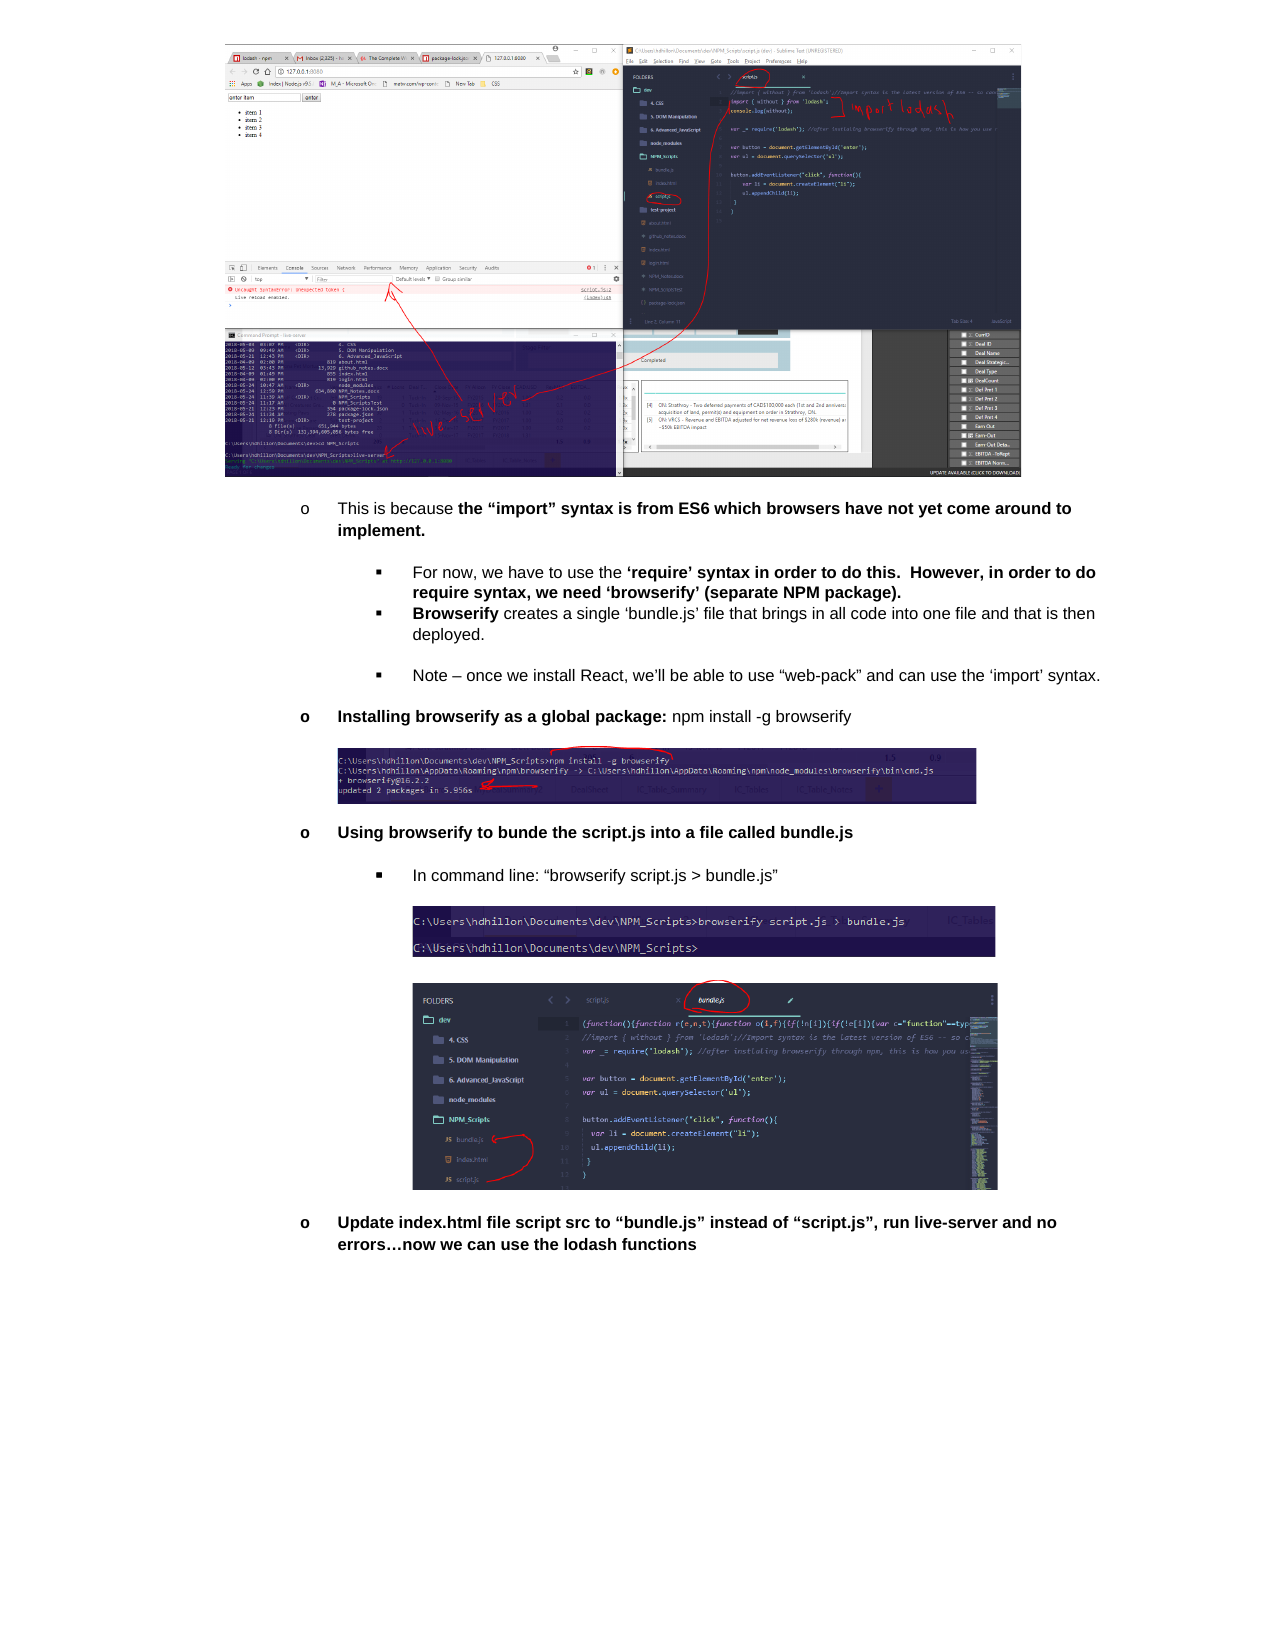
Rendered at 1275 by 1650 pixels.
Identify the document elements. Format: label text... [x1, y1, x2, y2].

list Update index.html file script src to “bundle.js” instead of “script.js”, run live-server and no errors…now we can use the lodash functions [300, 1213, 1125, 1254]
picture [412, 906, 996, 957]
list Note – once we install React, we’ll be able to use “web-pack” and can use the ‘import’ syntax. [375, 666, 1125, 685]
picture [337, 746, 977, 804]
list This is because the “import” syntax is from ES6 which browsers have not yet come around to implement. [300, 499, 1125, 540]
picture [225, 44, 1022, 477]
picture [412, 980, 998, 1190]
list In command line: “browserify script.js > bundle.js” [375, 865, 1125, 884]
list Browserify creates a single ‘bundle.js’ file that brings in all code into one file and that is then deployed. [375, 604, 1125, 644]
list Using browserify to bunde the script.js into a file called bundle.js [300, 822, 1125, 843]
list For now, we have to use the ‘require’ syntax in order to do this. However, in order to do require syntax, we need ‘browserify’ (separate NPM package). [375, 562, 1125, 602]
list Installing browserify as a global package: npm install -g browserify [300, 707, 1125, 728]
